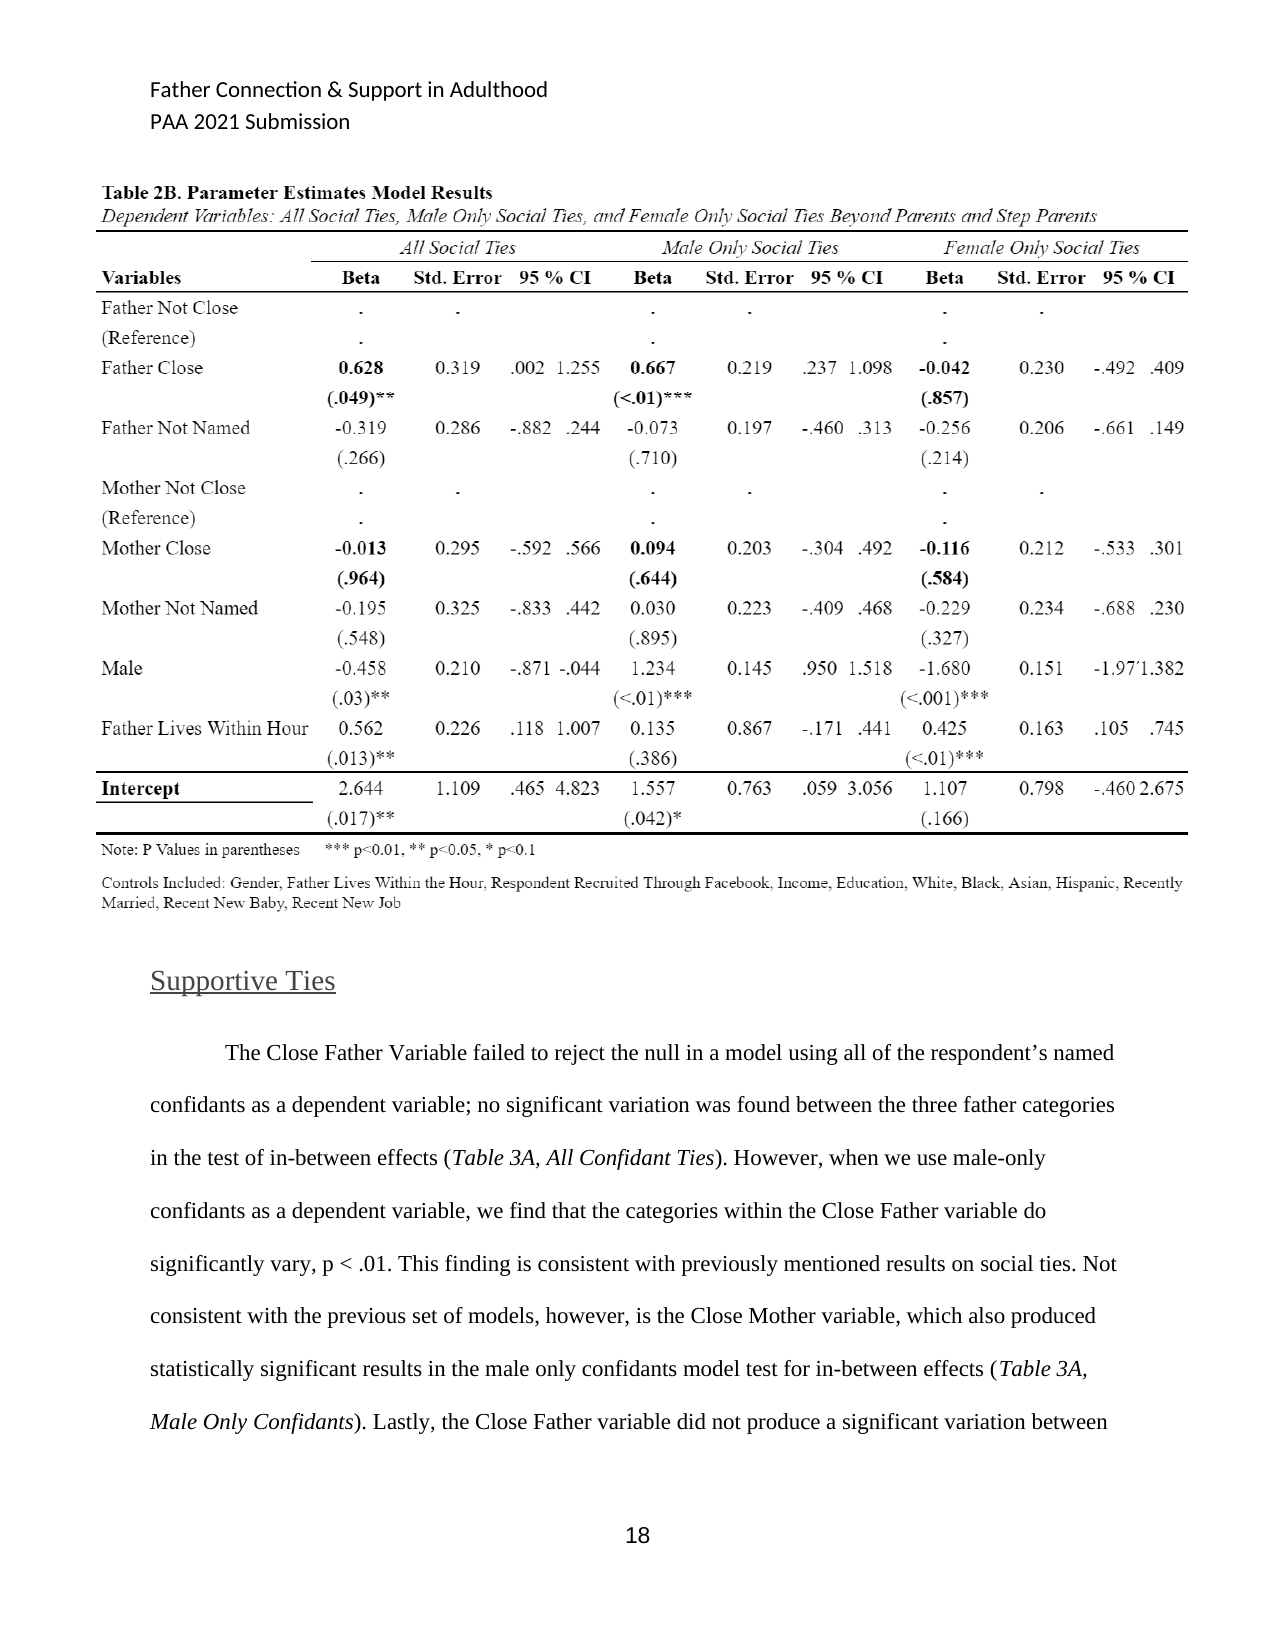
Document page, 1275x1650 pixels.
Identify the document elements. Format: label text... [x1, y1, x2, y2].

subtitle Supportive Ties [150, 963, 1125, 997]
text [150, 1039, 1125, 1434]
picture [93, 161, 1189, 927]
